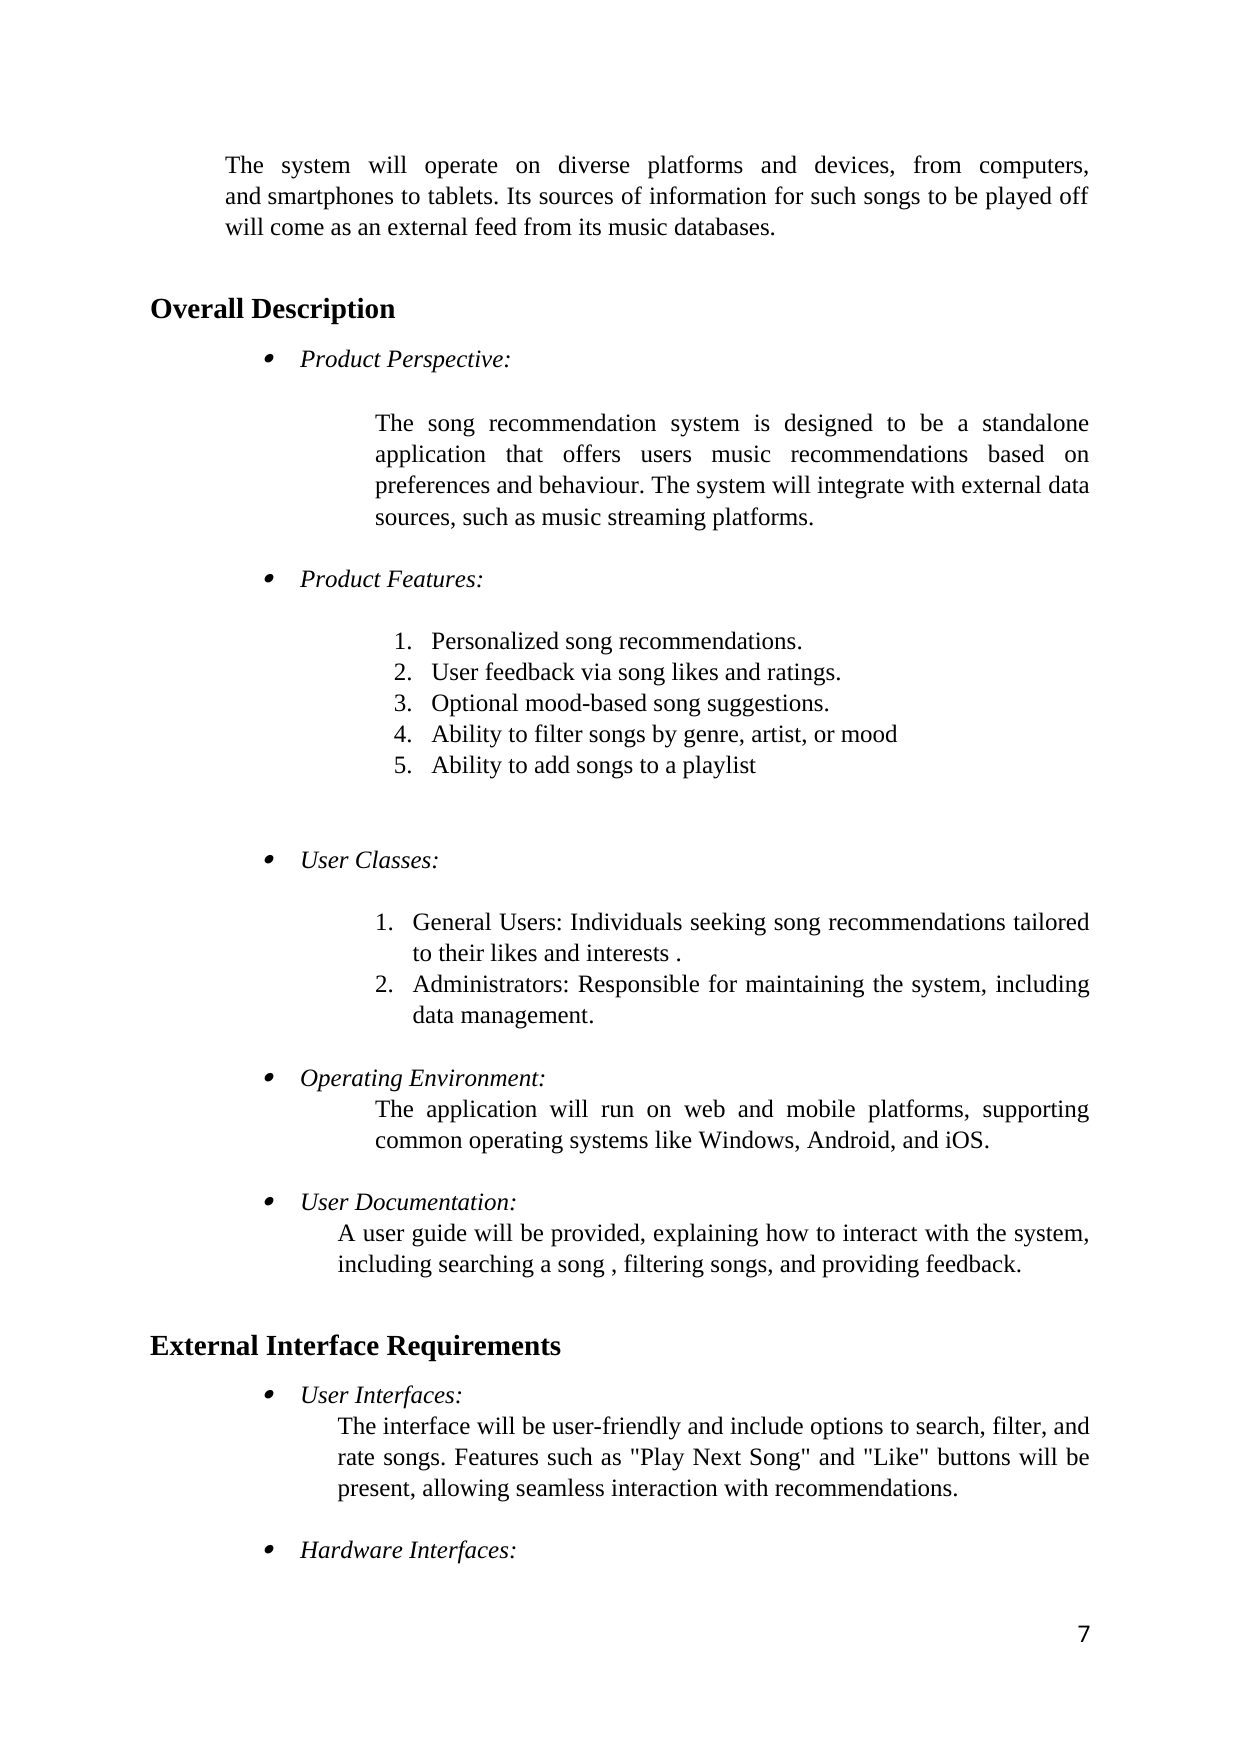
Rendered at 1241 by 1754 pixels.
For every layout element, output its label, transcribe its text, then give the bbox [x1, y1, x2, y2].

list Hardware Interfaces: [262, 1536, 1090, 1564]
list The interface will be user-friendly and include options to search, filter, and rate songs. Features such as "Play Next Song" and "Like" buttons will be present, allowing seamless interaction with recommendations. [337, 1411, 1090, 1502]
list Ability to add songs to a playlist [394, 750, 1090, 779]
list The system will operate on diverse platforms and devices, from computers, and smartphones to tablets. Its sources of information for such songs to be played off will come as an external feed from its music databases. [225, 150, 1090, 241]
list User Documentation: [262, 1187, 1090, 1216]
list Product Perspective: [262, 344, 1090, 372]
list The application will run on web and mobile platforms, supporting common operating systems like Windows, Android, and iOS. [375, 1094, 1090, 1153]
text Overall Description [150, 291, 1090, 324]
list Administrators: Responsible for maintaining the system, including data management. [375, 969, 1090, 1029]
list General Users: Individuals seeking song recommendations tailored to their likes and interests . [375, 907, 1090, 967]
list User Interfaces: [262, 1380, 1090, 1409]
list Ability to filter songs by genre, artist, or mood [394, 719, 1090, 748]
list Operating Environment: [262, 1063, 1090, 1091]
list The song recommendation system is designed to be a standalone application that offers users music recommendations based on preferences and behaviour. The system will integrate with external data sources, such as music streaming platforms. [375, 408, 1090, 530]
list User feedback via song likes and ratings. [394, 657, 1090, 686]
list Personalized song recommendations. [394, 626, 1090, 654]
list Optional mood-based song suggestions. [394, 688, 1090, 717]
list Product Features: [262, 564, 1090, 592]
text External Interface Requirements [150, 1328, 1090, 1361]
list User Classes: [262, 845, 1090, 874]
list A user guide will be provided, explaining how to interact with the system, including searching a song , filtering songs, and providing feedback. [337, 1218, 1090, 1278]
